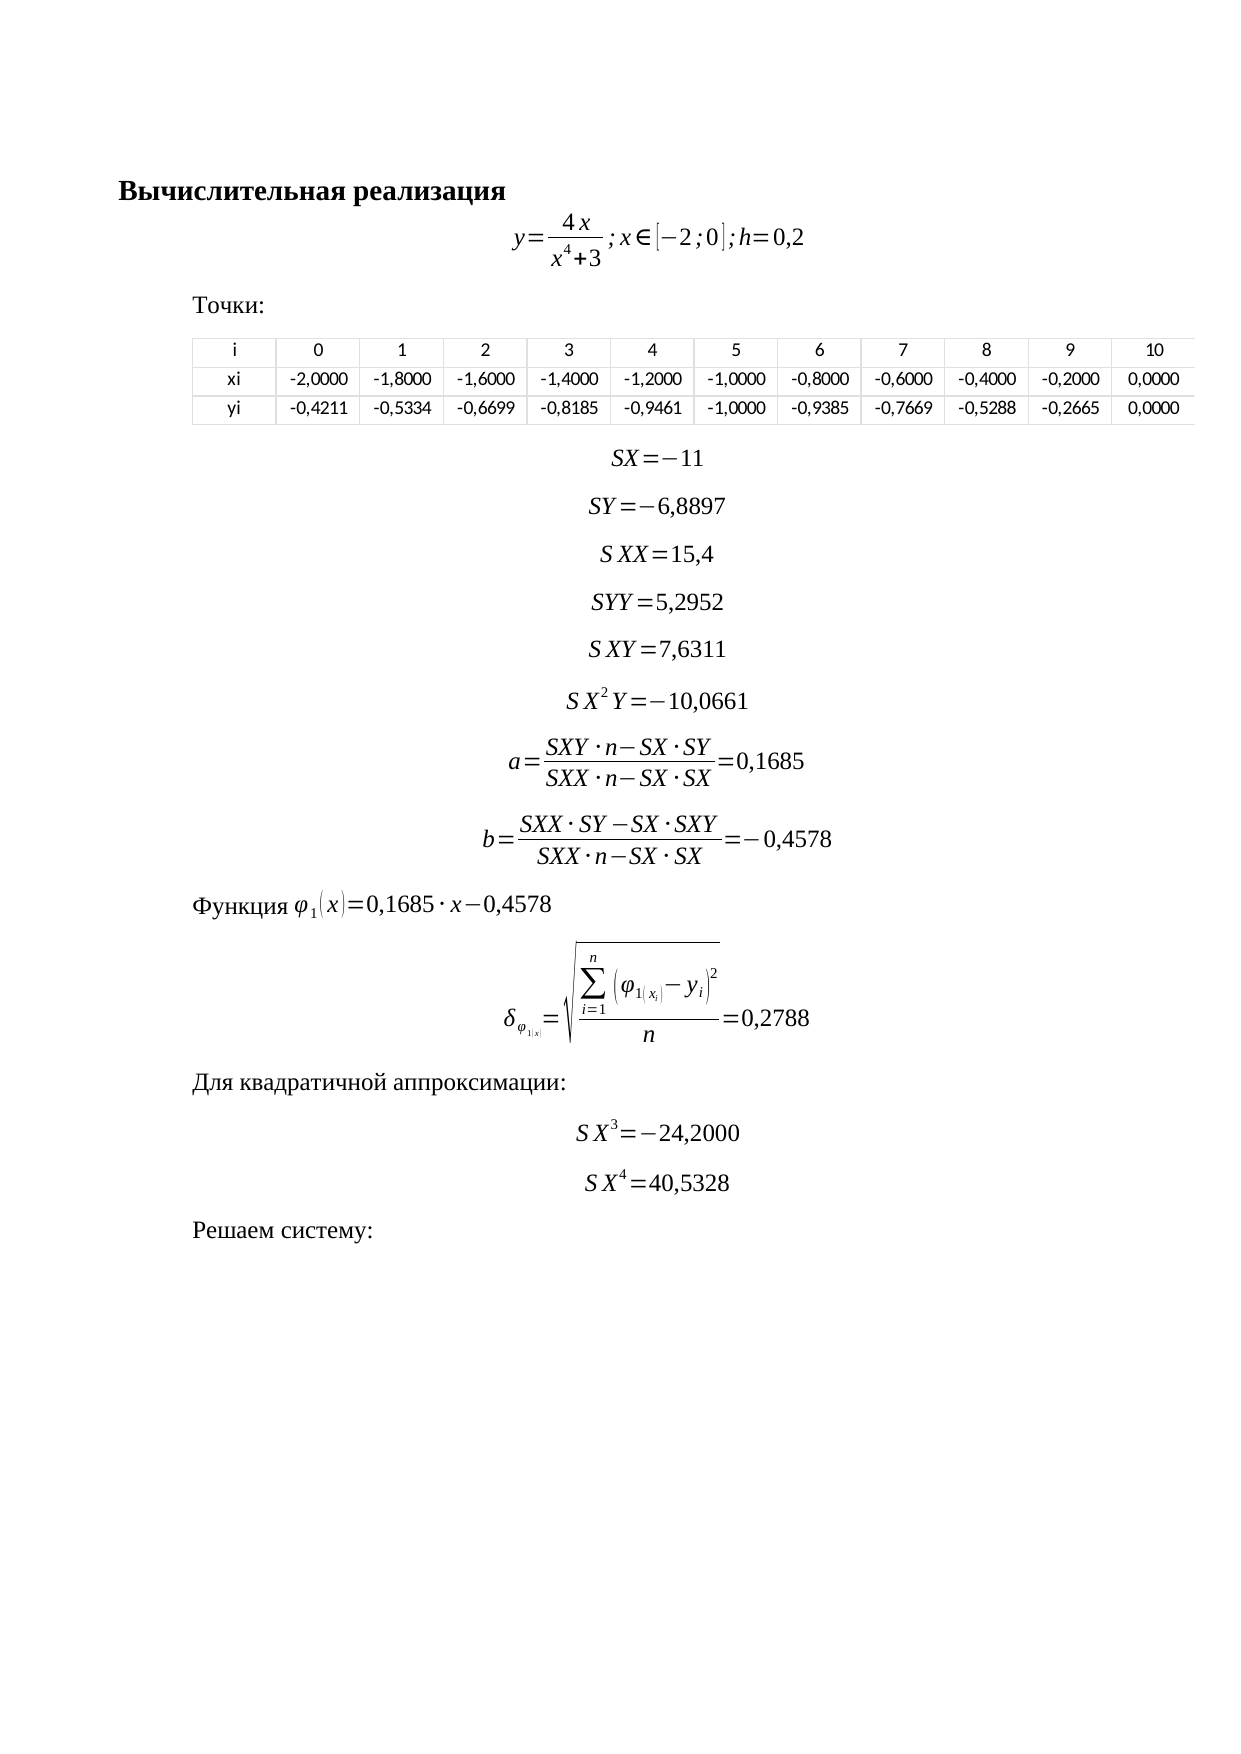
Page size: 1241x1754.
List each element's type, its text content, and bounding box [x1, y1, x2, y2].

text Точки: [118, 290, 1122, 319]
text Функция [118, 889, 1122, 922]
subtitle Вычислительная реализация [118, 173, 1122, 206]
text Для квадратичной аппроксимации: [118, 1067, 1122, 1096]
text Решаем систему: [118, 1215, 1122, 1244]
